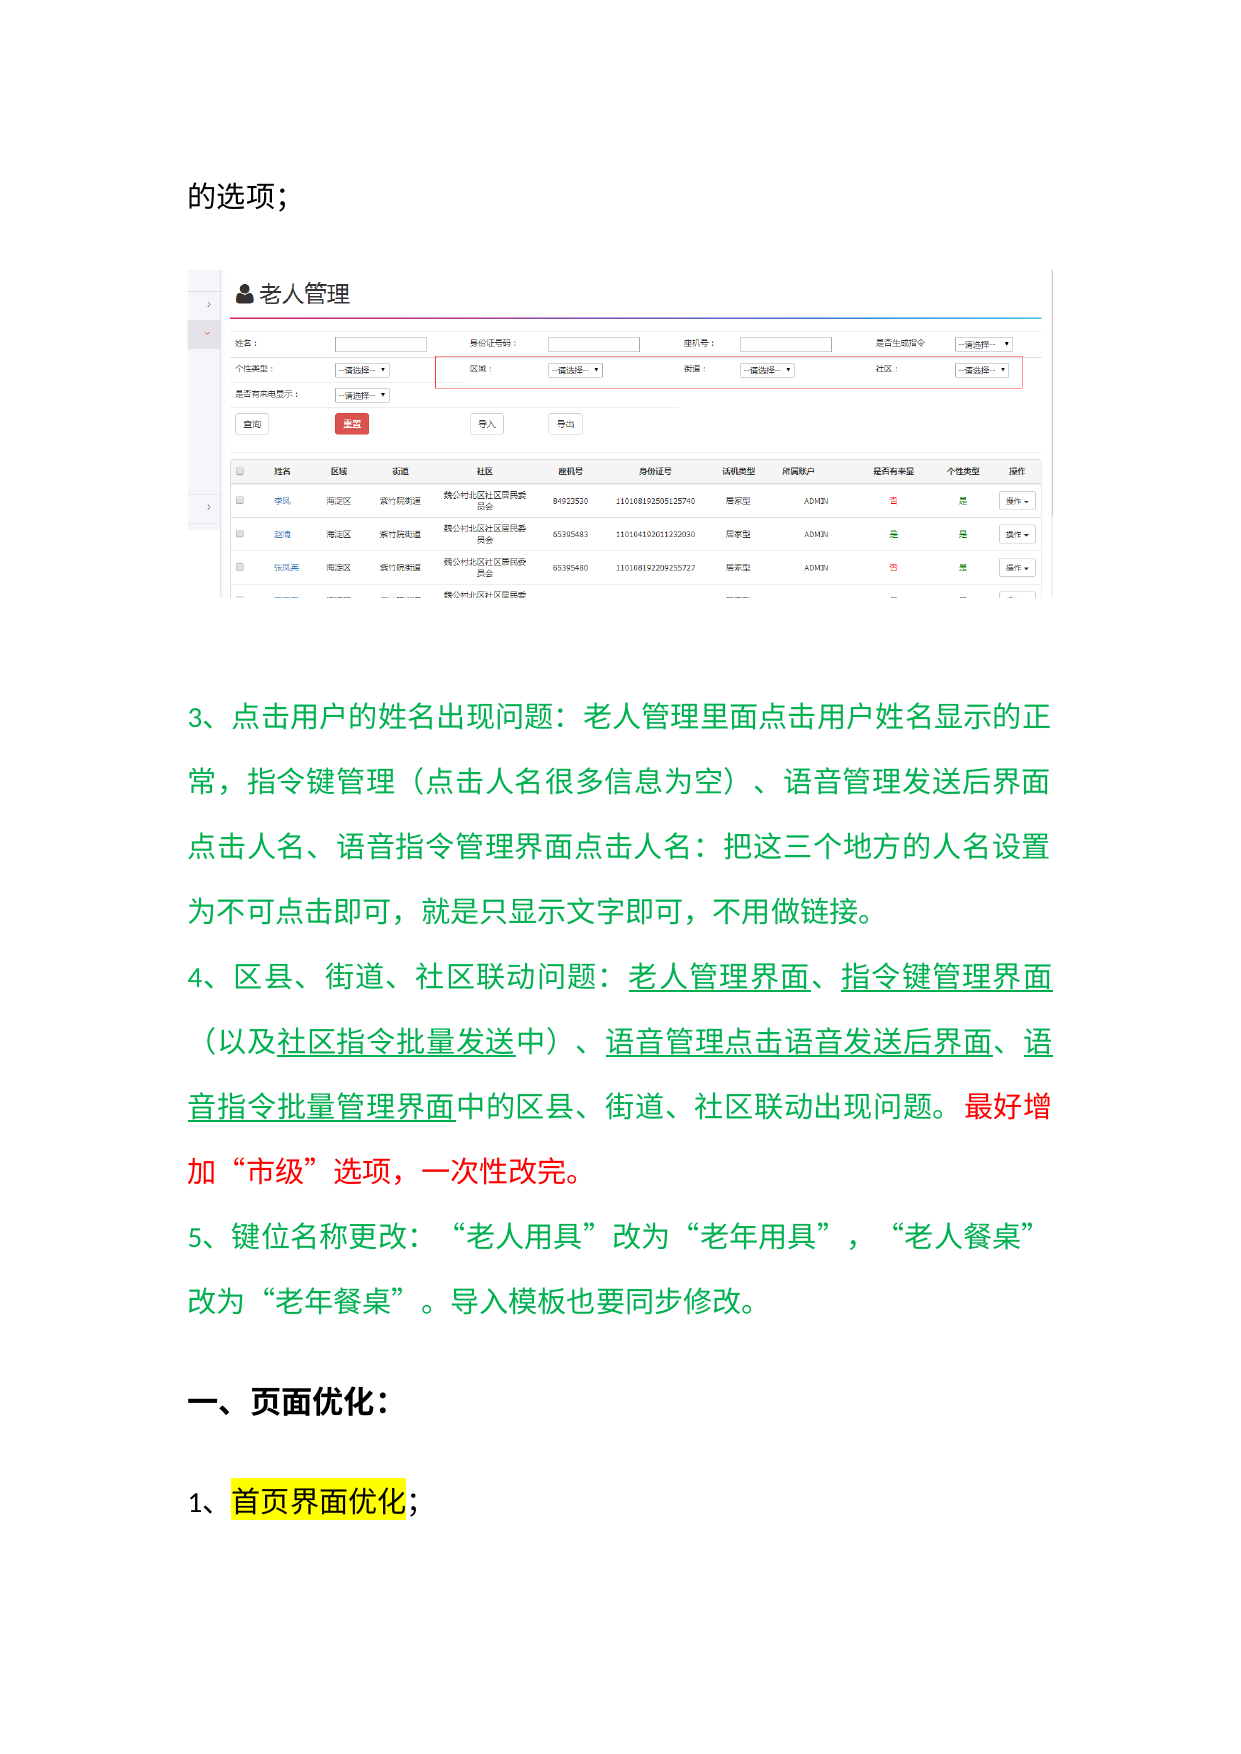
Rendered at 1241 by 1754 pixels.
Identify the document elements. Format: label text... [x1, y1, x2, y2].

text 1、首页界面优化； [187, 1467, 1053, 1532]
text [187, 162, 1053, 227]
subtitle 一、页面优化： [187, 1367, 1053, 1432]
text 5、键位名称更改：“老人用具”改为“老年用具”，“老人餐桌”改为“老年餐桌”。导入模板也要同步修改。 [187, 1202, 1053, 1332]
text 3、点击用户的姓名出现问题：老人管理里面点击用户姓名显示的正常，指令键管理（点击人名很多信息为空）、语音管理发送后界面点击人名、语音指令管理界面点击人名：把这三个地方的人名设置为不可点击即可，就是只显示文字即可，不用做链接。 [187, 682, 1053, 942]
picture [187, 270, 1053, 598]
text 4、区县、街道、社区联动问题：老人管理界面、指令键管理界面（以及社区指令批量发送中）、语音管理点击语音发送后界面、语音指令批量管理界面中的区县、街道、社区联动出现问题。最好增加“市级”选项，一次性改完。 [187, 942, 1053, 1202]
